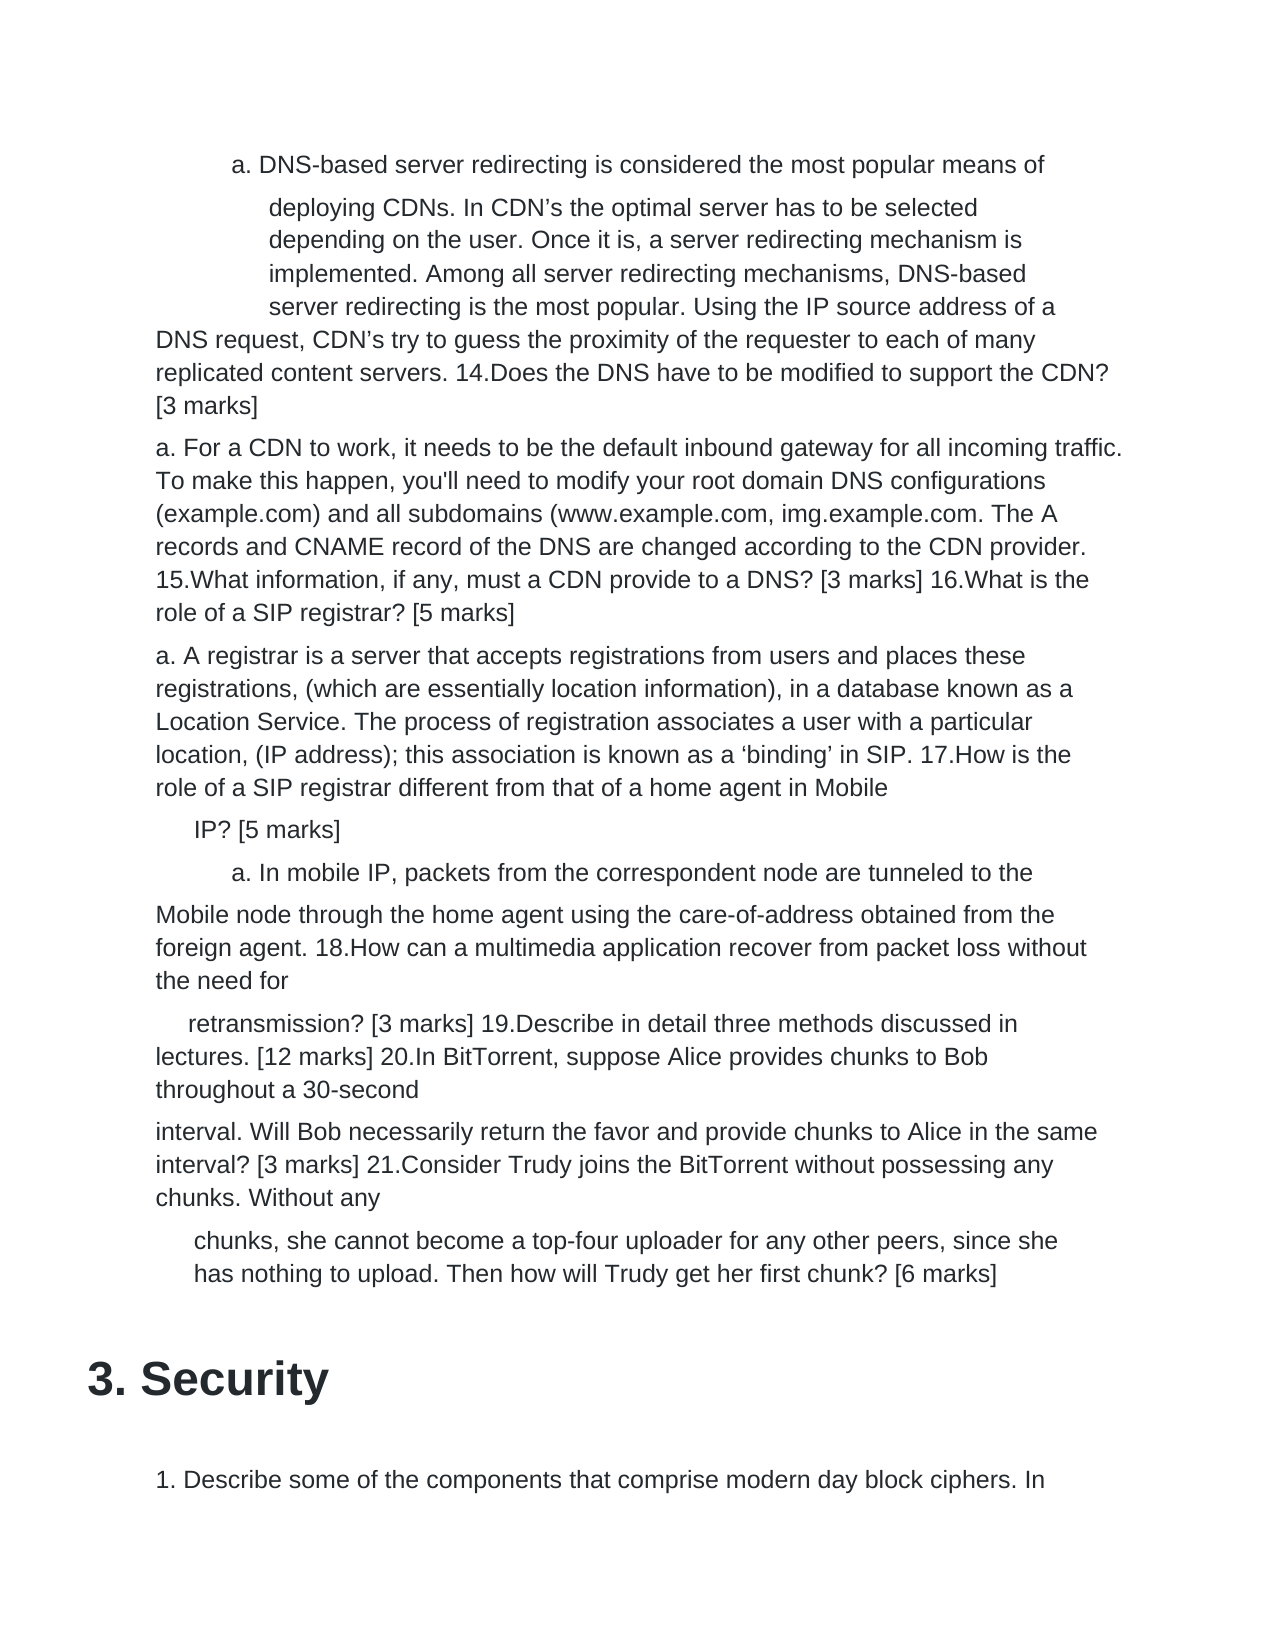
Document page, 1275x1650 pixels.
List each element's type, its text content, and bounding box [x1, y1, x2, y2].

text interval. Will Bob necessarily return the favor and provide chunks to Alice in the same interval? [3 marks] 21.Consider Trudy joins the BitTorrent without possessing any chunks. Without any [155, 1117, 1112, 1212]
text a. In mobile IP, packets from the correspondent node are tunneled to the [231, 858, 1078, 887]
text DNS request, CDN’s try to guess the proximity of the requester to each of many replicated content servers. 14.Does the DNS have to be modified to support the CDN? [3 marks] [155, 324, 1116, 419]
text 3. Security [87, 1350, 362, 1406]
text retransmission? [3 marks] 19.Describe in detail three methods discussed in lectures. [12 marks] 20.In BitTorrent, suppose Alice provides chunks to Bob throughout a 30-second [155, 1009, 1073, 1104]
text Mobile node through the home agent using the care-of-address obtained from the foreign agent. 18.How can a multimedia application recover from packet loss without the need for [155, 900, 1106, 995]
text deploying CDNs. In CDN’s the optimal server has to be selected depending on the user. Once it is, a server redirecting mechanism is implemented. Among all server redirecting mechanisms, DNS-based server redirecting is the most popular. Using the IP source address of a [268, 192, 1091, 320]
text 1. Describe some of the components that comprise modern day block ciphers. In [155, 1465, 1091, 1494]
text a. For a CDN to work, it needs to be the default inbound gateway for all incoming traffic. To make this happen, you'll need to modify your root domain DNS configurations (example.com) and all subdomains (www.example.com, img.example.com. The A records and CNAME record of the DNS are changed according to the CDN provider. 15.What information, if any, must a CDN provide to a DNS? [3 marks] 16.What is the role of a SIP registrar? [5 marks] [155, 433, 1125, 627]
text a. DNS-based server redirecting is considered the most popular means of [231, 150, 1089, 179]
text a. A registrar is a server that accepts registrations from users and places these registrations, (which are essentially location information), in a database known as a Location Service. The process of registration associates a user with a particular location, (IP address); this association is known as a ‘binding’ in SIP. 17.How is the role of a SIP registrar different from that of a home agent in Mobile [155, 641, 1107, 802]
text IP? [5 marks] [193, 815, 374, 844]
text chunks, she cannot become a top-four uploader for any other peers, since she has nothing to upload. Then how will Trudy get her first chunk? [6 marks] [193, 1226, 1093, 1288]
